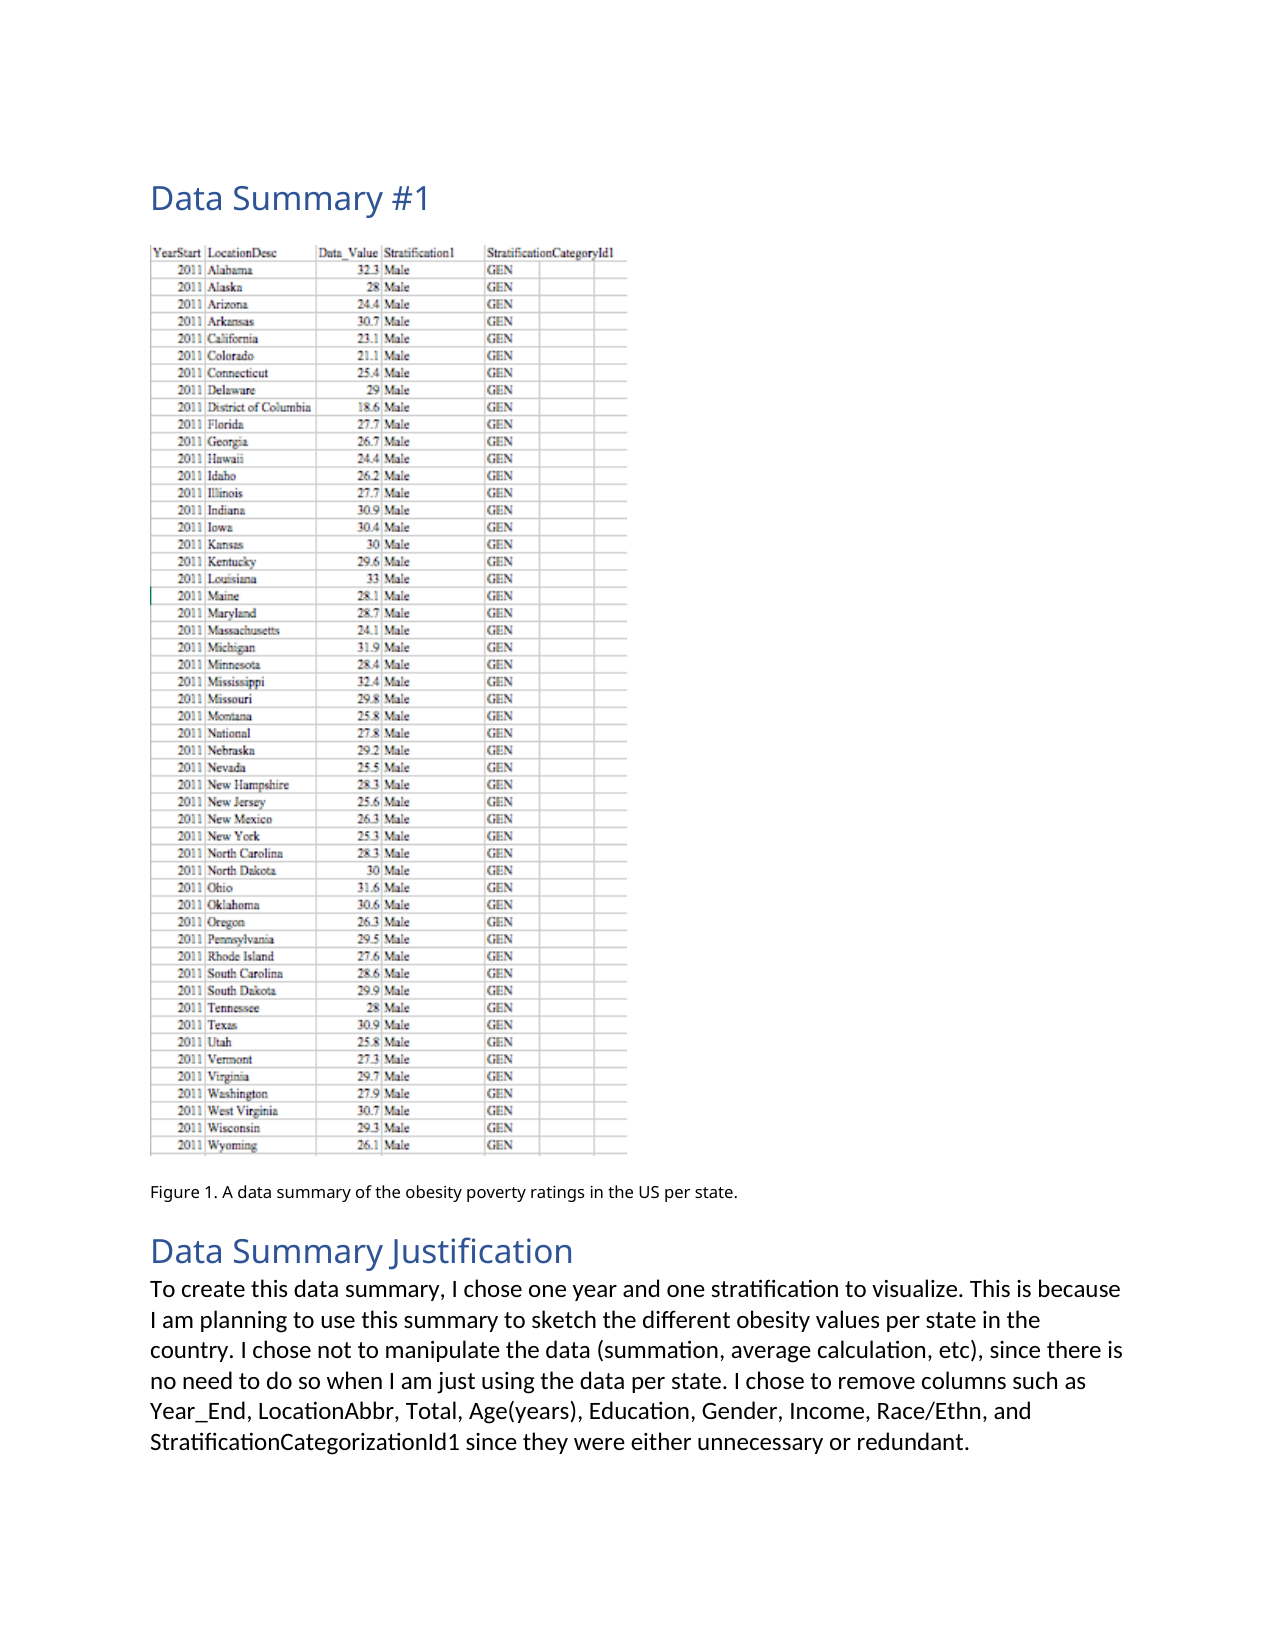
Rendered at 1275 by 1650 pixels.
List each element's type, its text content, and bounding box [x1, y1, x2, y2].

text To create this data summary, I chose one year and one stratification to visualize. This is because I am planning to use this summary to sketch the different obesity values per state in the country. I chose not to manipulate the data (summation, average calculation, etc), since there is no need to do so when I am just using the data per state. I chose to remove columns such as Year_End, LocationAbbr, Total, Age(years), Education, Gender, Income, Race/Ethn, and StratificationCategorizationId1 since they were either unnecessary or redundant. [150, 1273, 1125, 1457]
picture [150, 245, 628, 1156]
subtitle Figure 1. A data summary of the obesity poverty ratings in the US per state. [150, 1180, 1125, 1203]
subtitle Data Summary Justification [150, 1228, 1125, 1273]
subtitle Data Summary #1 [150, 175, 1125, 220]
